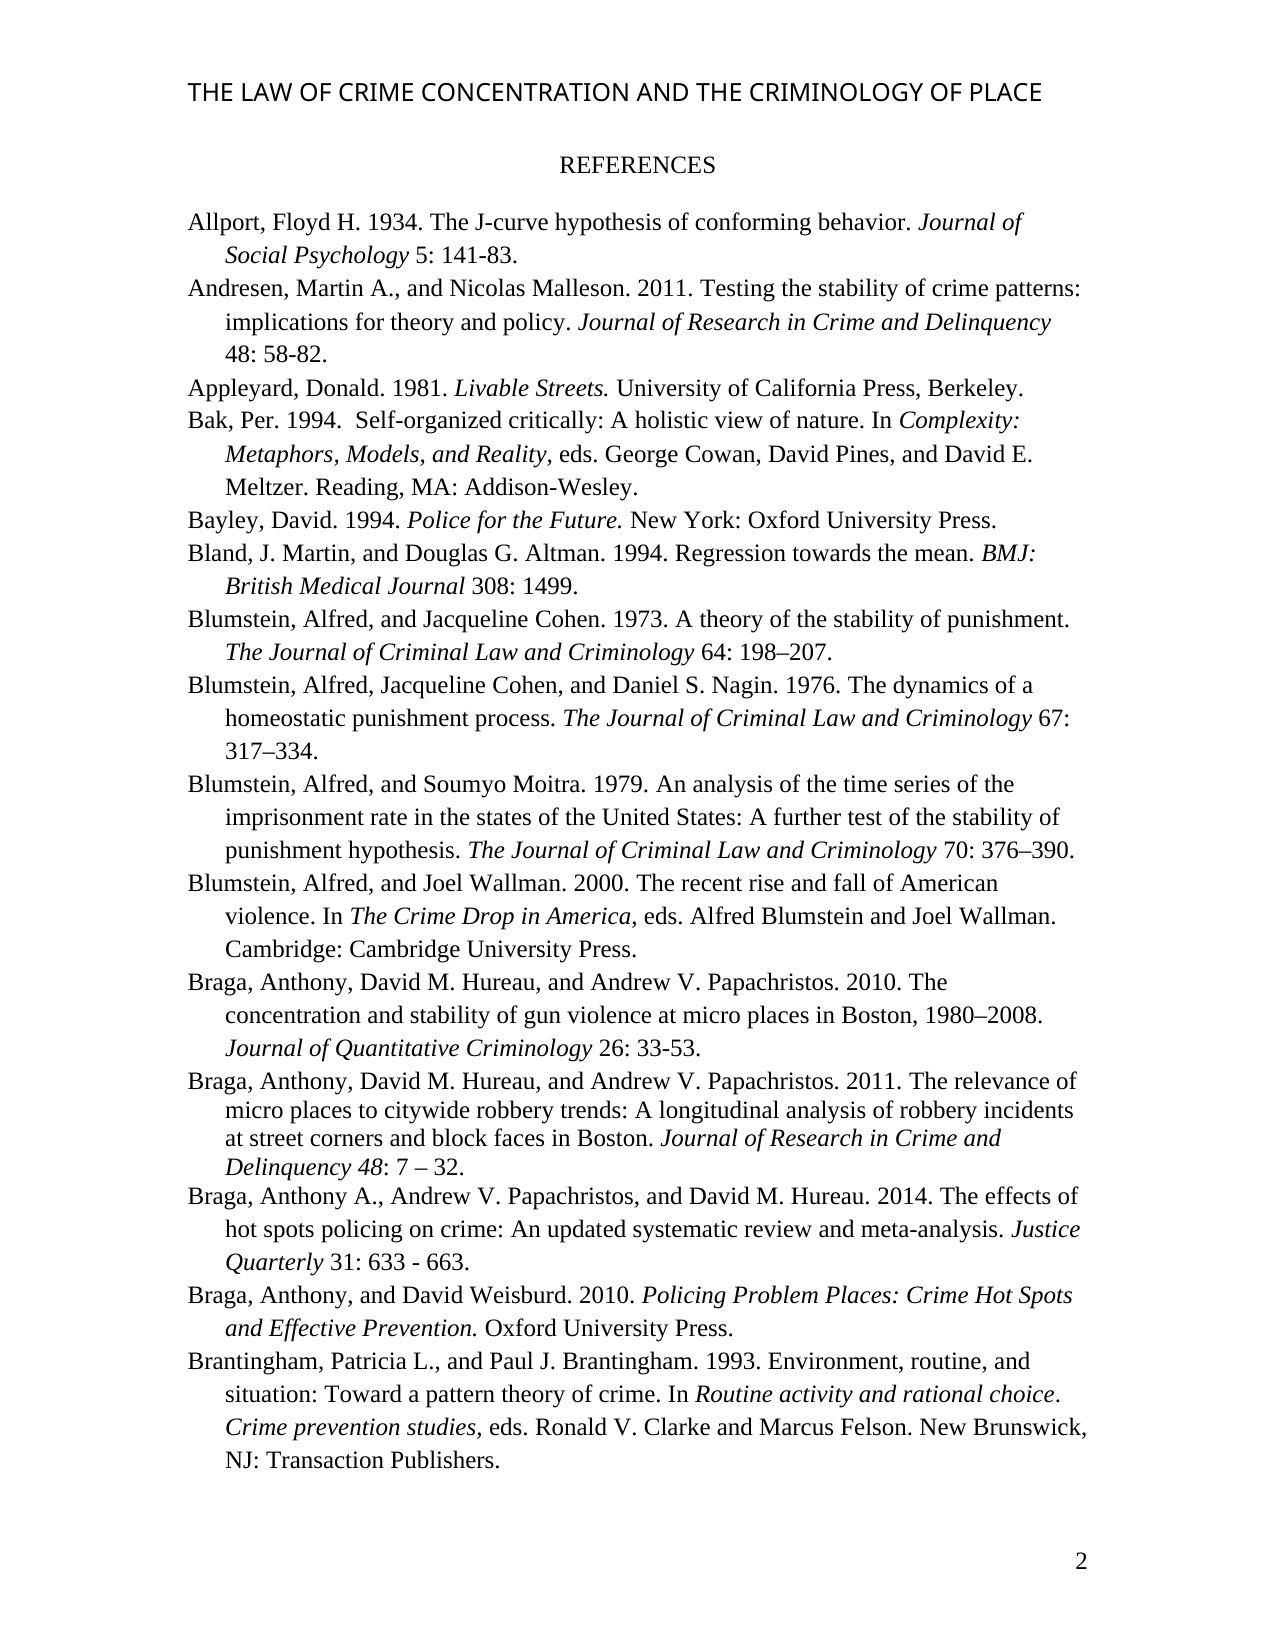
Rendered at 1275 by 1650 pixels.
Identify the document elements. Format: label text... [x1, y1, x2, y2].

text Braga, Anthony A., Andrew V. Papachristos, and David M. Hureau. 2014. The effects of hot spots policing on crime: An updated systematic review and meta-analysis. Justice Quarterly 31: 633 - 663. [187, 1181, 1087, 1276]
text Braga, Anthony, David M. Hureau, and Andrew V. Papachristos. 2010. The concentration and stability of gun violence at micro places in Boston, 1980–2008. Journal of Quantitative Criminology 26: 33-53. [187, 967, 1087, 1062]
text Bland, J. Martin, and Douglas G. Altman. 1994. Regression towards the mean. BMJ: British Medical Journal 308: 1499. [187, 538, 1087, 599]
text Blumstein, Alfred, and Soumyo Moitra. 1979. An analysis of the time series of the imprisonment rate in the states of the United States: A further test of the stability of punishment hypothesis. The Journal of Criminal Law and Criminology 70: 376–390. [187, 769, 1087, 864]
text Blumstein, Alfred, Jacqueline Cohen, and Daniel S. Nagin. 1976. The dynamics of a homeostatic punishment process. The Journal of Criminal Law and Criminology 67: 317–334. [187, 670, 1087, 764]
text Appleyard, Donald. 1981. Livable Streets. University of California Press, Berkeley. [187, 373, 1087, 401]
text Blumstein, Alfred, and Joel Wallman. 2000. The recent rise and fall of American violence. In The Crime Drop in America, eds. Alfred Blumstein and Joel Wallman. Cambridge: Cambridge University Press. [187, 868, 1087, 963]
text References [187, 150, 1087, 179]
text Blumstein, Alfred, and Jacqueline Cohen. 1973. A theory of the stability of punishment. The Journal of Criminal Law and Criminology 64: 198–207. [187, 604, 1087, 666]
text Andresen, Martin A., and Nicolas Malleson. 2011. Testing the stability of crime patterns: implications for theory and policy. Journal of Research in Crime and Delinquency 48: 58-82. [187, 273, 1087, 368]
text Brantingham, Patricia L., and Paul J. Brantingham. 1993. Environment, routine, and situation: Toward a pattern theory of crime. In Routine activity and rational choice. Crime prevention studies, eds. Ronald V. Clarke and Marcus Felson. New Brunswick, NJ: Transaction Publishers. [187, 1346, 1087, 1474]
text Allport, Floyd H. 1934. The J-curve hypothesis of conforming behavior. Journal of Social Psychology 5: 141-83. [187, 207, 1087, 269]
text Bak, Per. 1994. Self-organized critically: A holistic view of nature. In Complexity: Metaphors, Models, and Reality, eds. George Cowan, David Pines, and David E. Meltzer. Reading, MA: Addison-Wesley. [187, 406, 1087, 500]
text Braga, Anthony, and David Weisburd. 2010. Policing Problem Places: Crime Hot Spots and Effective Prevention. Oxford University Press. [187, 1280, 1087, 1342]
text Bayley, David. 1994. Police for the Future. New York: Oxford University Press. [187, 505, 1087, 533]
text Braga, Anthony, David M. Hureau, and Andrew V. Papachristos. 2011. The relevance of micro places to citywide robbery trends: A longitudinal analysis of robbery incidents at street corners and block faces in Boston. Journal of Research in Crime and Delinquency 48: 7 – 32. [187, 1066, 1087, 1181]
